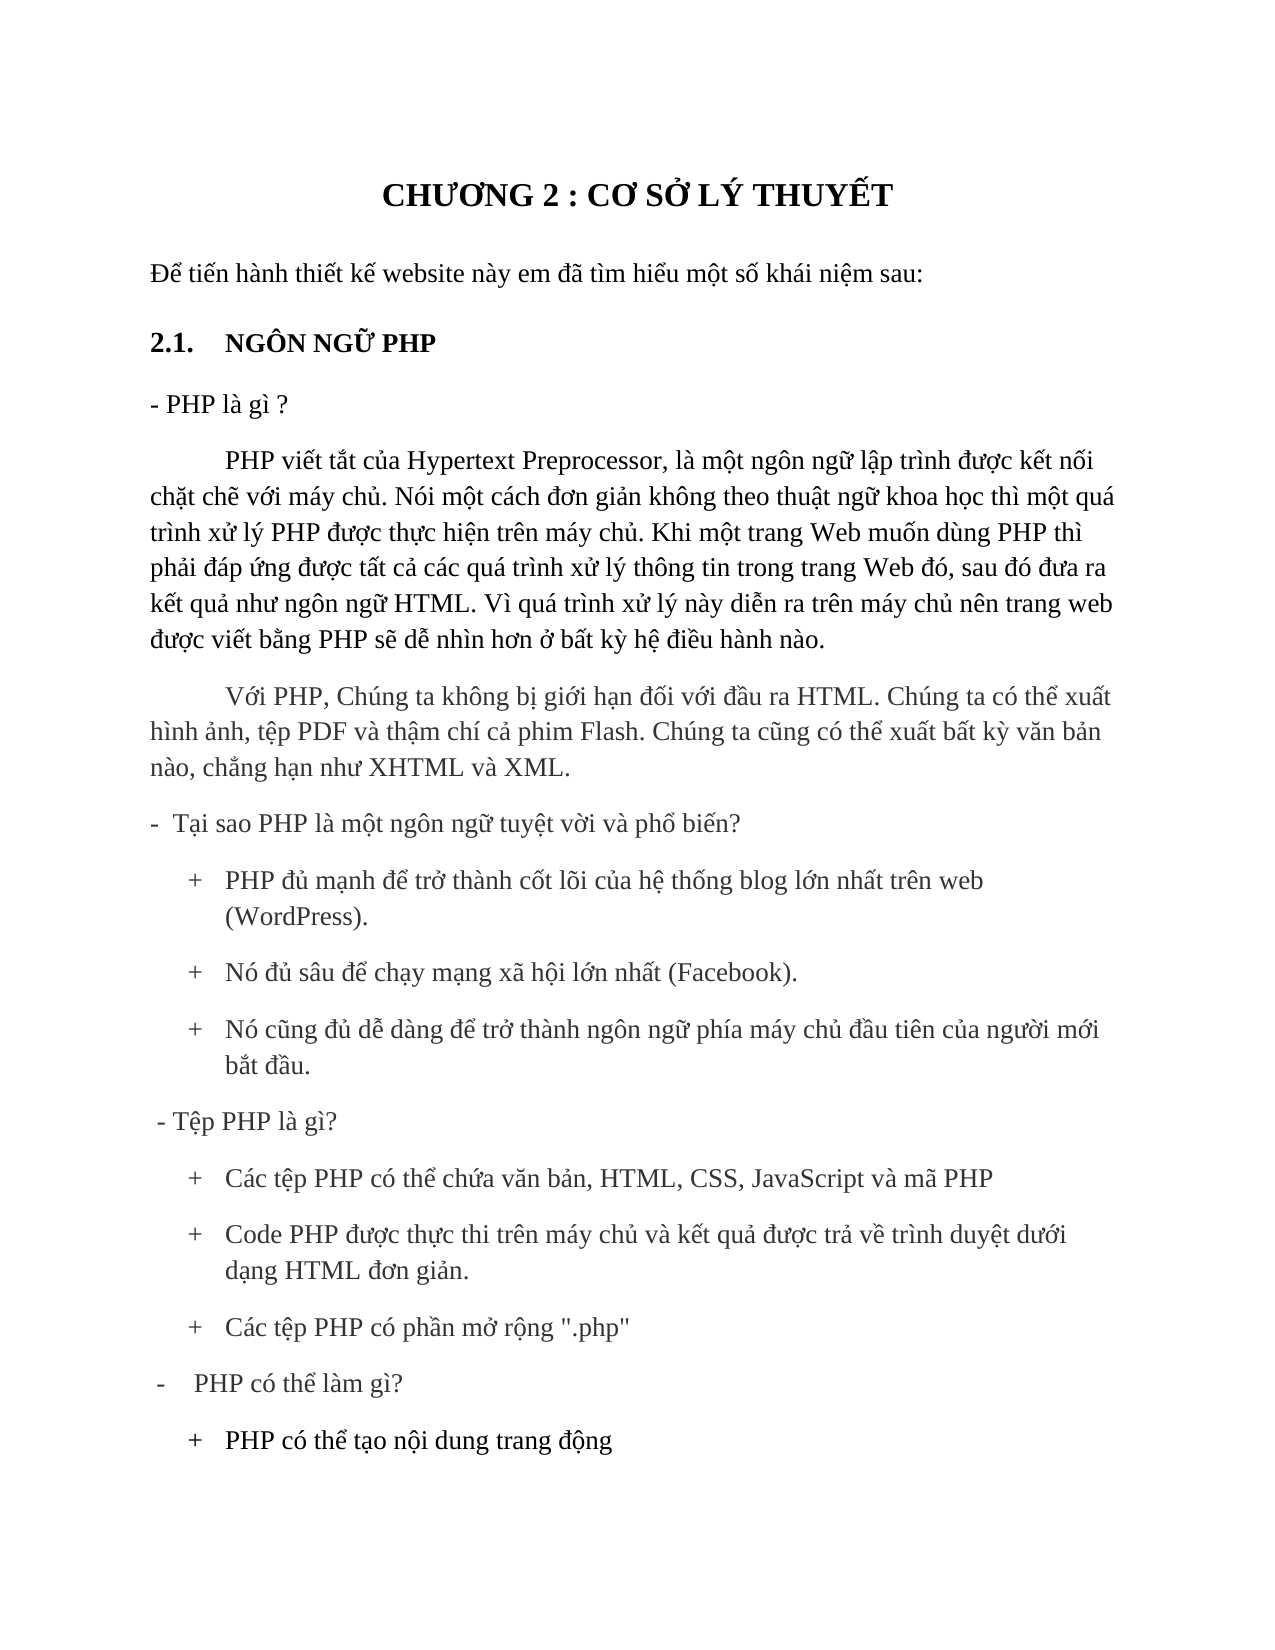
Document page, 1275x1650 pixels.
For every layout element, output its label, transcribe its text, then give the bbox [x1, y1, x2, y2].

list Nó đủ sâu để chạy mạng xã hội lớn nhất (Facebook). [187, 956, 1125, 988]
list Các tệp PHP có thể chứa văn bản, HTML, CSS, JavaScript và mã PHP [187, 1162, 1125, 1193]
subtitle CHƯƠNG 2 : CƠ SỞ LÝ THUYẾT [150, 175, 1125, 213]
list Code PHP được thực thi trên máy chủ và kết quả được trả về trình duyệt dưới dạng HTML đơn giản. [187, 1218, 1125, 1285]
text - Tệp PHP là gì? [150, 1105, 1125, 1136]
text PHP viết tắt của Hypertext Preprocessor, là một ngôn ngữ lập trình được kết nối chặt chẽ với máy chủ. Nói một cách đơn giản không theo thuật ngữ khoa học thì một quá trình xử lý PHP được thực hiện trên máy chủ. Khi một trang Web muốn dùng PHP thì phải đáp ứng được tất cả các quá trình xử lý thông tin trong trang Web đó, sau đó đưa ra kết quả như ngôn ngữ HTML. Vì quá trình xử lý này diễn ra trên máy chủ nên trang web được viết bằng PHP sẽ dễ nhìn hơn ở bất kỳ hệ điều hành nào. [150, 444, 1125, 654]
text - Tại sao PHP là một ngôn ngữ tuyệt vời và phổ biến? [150, 808, 1125, 839]
text Với PHP, Chúng ta không bị giới hạn đối với đầu ra HTML. Chúng ta có thể xuất hình ảnh, tệp PDF và thậm chí cả phim Flash. Chúng ta cũng có thể xuất bất kỳ văn bản nào, chẳng hạn như XHTML và XML. [150, 679, 1125, 782]
list PHP có thể làm gì? [156, 1367, 1125, 1398]
text Để tiến hành thiết kế website này em đã tìm hiểu một số khái niệm sau: [150, 257, 1125, 289]
list Nó cũng đủ dễ dàng để trở thành ngôn ngữ phía máy chủ đầu tiên của người mới bắt đầu. [187, 1013, 1125, 1080]
text - PHP là gì ? [150, 388, 1125, 419]
list Các tệp PHP có phần mở rộng ".php" [187, 1311, 1125, 1342]
list PHP có thể tạo nội dung trang động [187, 1424, 1125, 1455]
list PHP đủ mạnh để trở thành cốt lõi của hệ thống blog lớn nhất trên web (WordPress). [187, 864, 1125, 931]
subtitle NGÔN NGỮ PHP [150, 325, 1125, 358]
